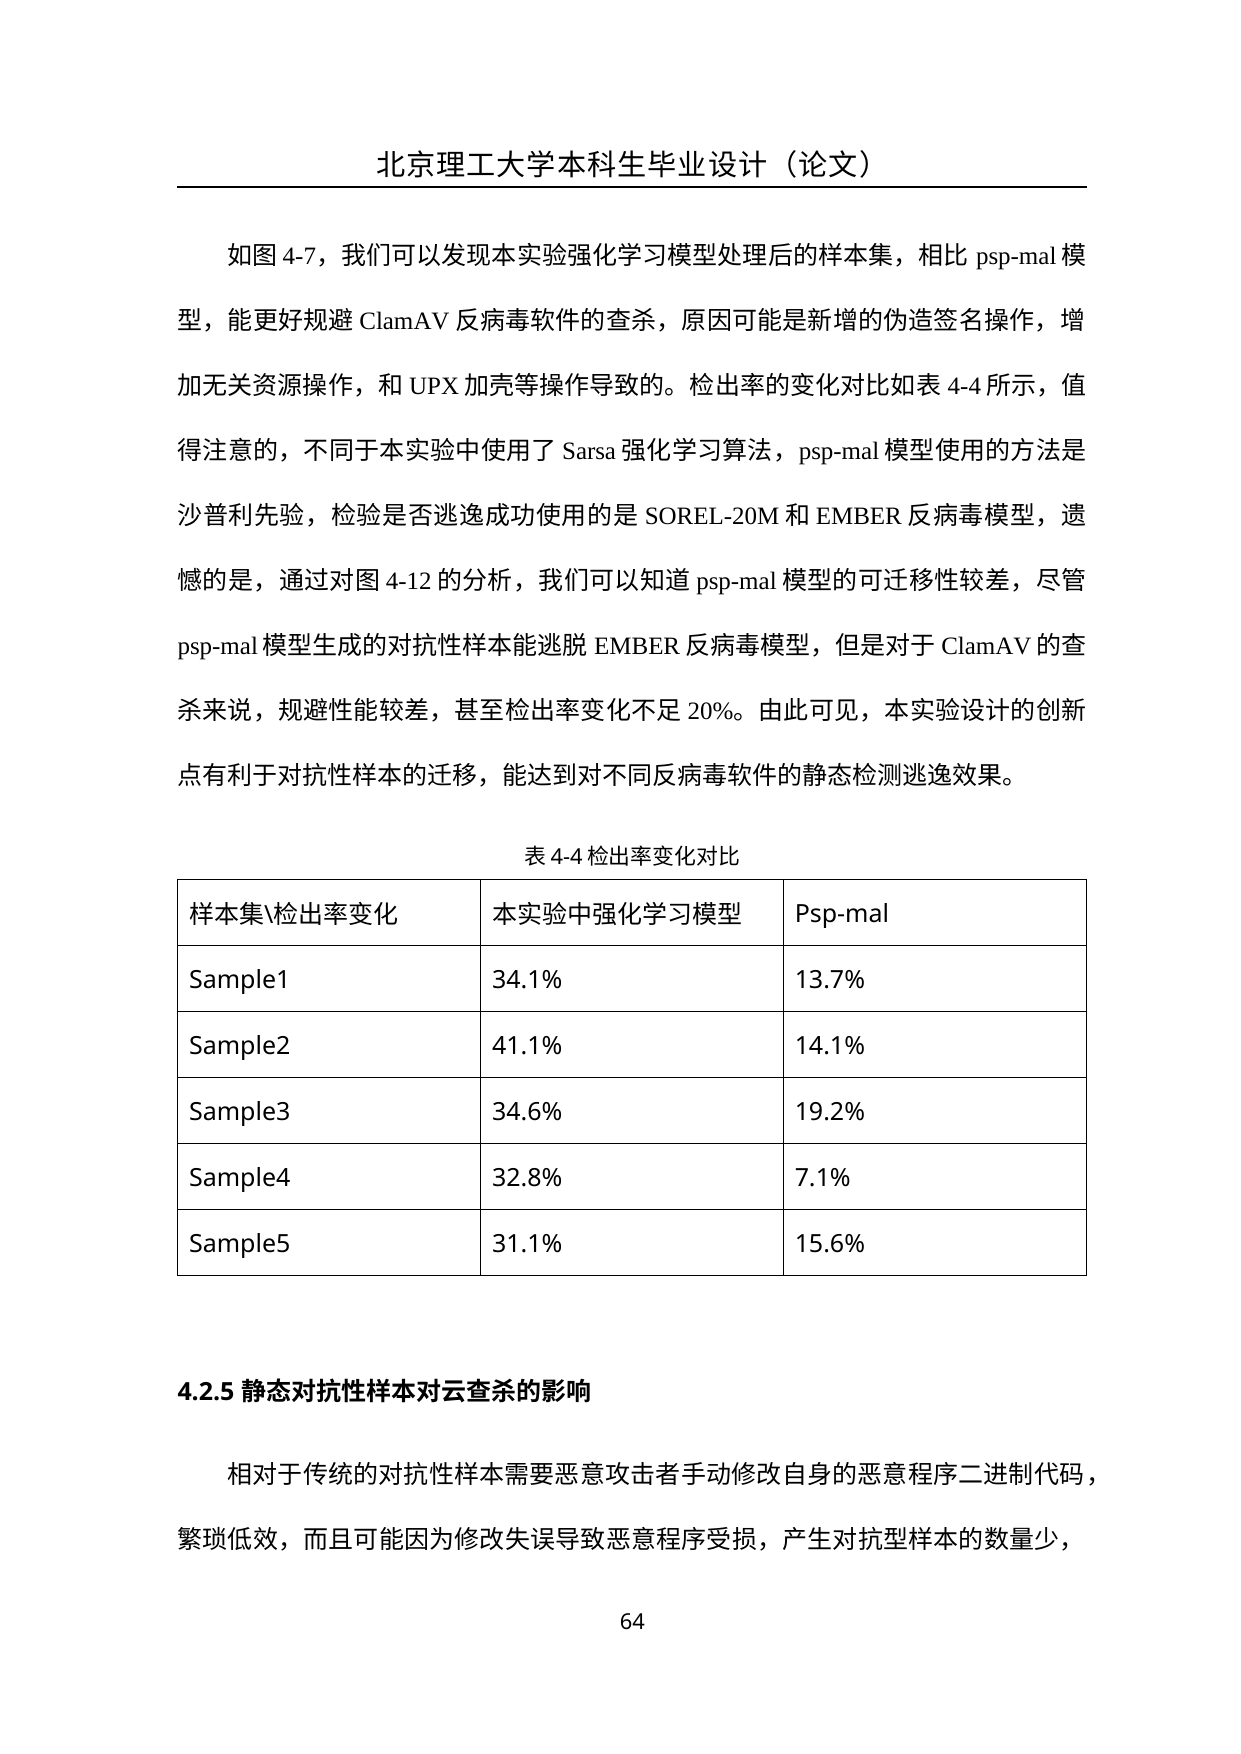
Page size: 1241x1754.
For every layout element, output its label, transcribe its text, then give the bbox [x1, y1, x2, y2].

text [177, 1441, 1087, 1571]
table_cell 41.1% [481, 1012, 783, 1077]
table_cell 34.6% [481, 1078, 783, 1143]
table_cell Sample5 [178, 1210, 480, 1275]
table_cell 31.1% [481, 1210, 783, 1275]
table_cell Sample3 [178, 1078, 480, 1143]
table_cell Sample4 [178, 1144, 480, 1209]
text 表4-4检出率变化对比 [177, 838, 1087, 871]
table_cell 7.1% [784, 1144, 1086, 1209]
table_cell Sample2 [178, 1012, 480, 1077]
table_cell 14.1% [784, 1012, 1086, 1077]
table_cell 15.6% [784, 1210, 1086, 1275]
table_header 样本集\检出率变化 [178, 880, 480, 945]
table_cell 19.2% [784, 1078, 1086, 1143]
table_cell Sample1 [178, 946, 480, 1011]
table_cell 13.7% [784, 946, 1086, 1011]
text 4.2.5 静态对抗性样本对云查杀的影响 [177, 1357, 1087, 1422]
table_header 本实验中强化学习模型 [481, 880, 783, 945]
table_header Psp-mal [784, 880, 1086, 945]
text 如图4-7，我们可以发现本实验强化学习模型处理后的样本集，相比psp-mal模型，能更好规避ClamAV反病毒软件的查杀，原因可能是新增的伪造签名操作，增加无关资源操作，和UPX加壳等操作导致的。检出率的变化对比如表4-4所示，值得注意的，不同于本实验中使用了Sarsa强化学习算法，psp-mal模型使用的方法是沙普利先验，检验是否逃逸成功使用的是SOREL-20M和EMBER反病毒模型，遗憾的是，通过对图4-12的分析，我们可以知道psp-mal模型的可迁移性较差，尽管psp-mal模型生成的对抗性样本能逃脱EMBER反病毒模型，但是对于ClamAV的查杀来说，规避性能较差，甚至检出率变化不足20%。由此可见，本实验设计的创新点有利于对抗性样本的迁移，能达到对不同反病毒软件的静态检测逃逸效果。 [177, 221, 1087, 806]
table_cell 32.8% [481, 1144, 783, 1209]
table_cell 34.1% [481, 946, 783, 1011]
